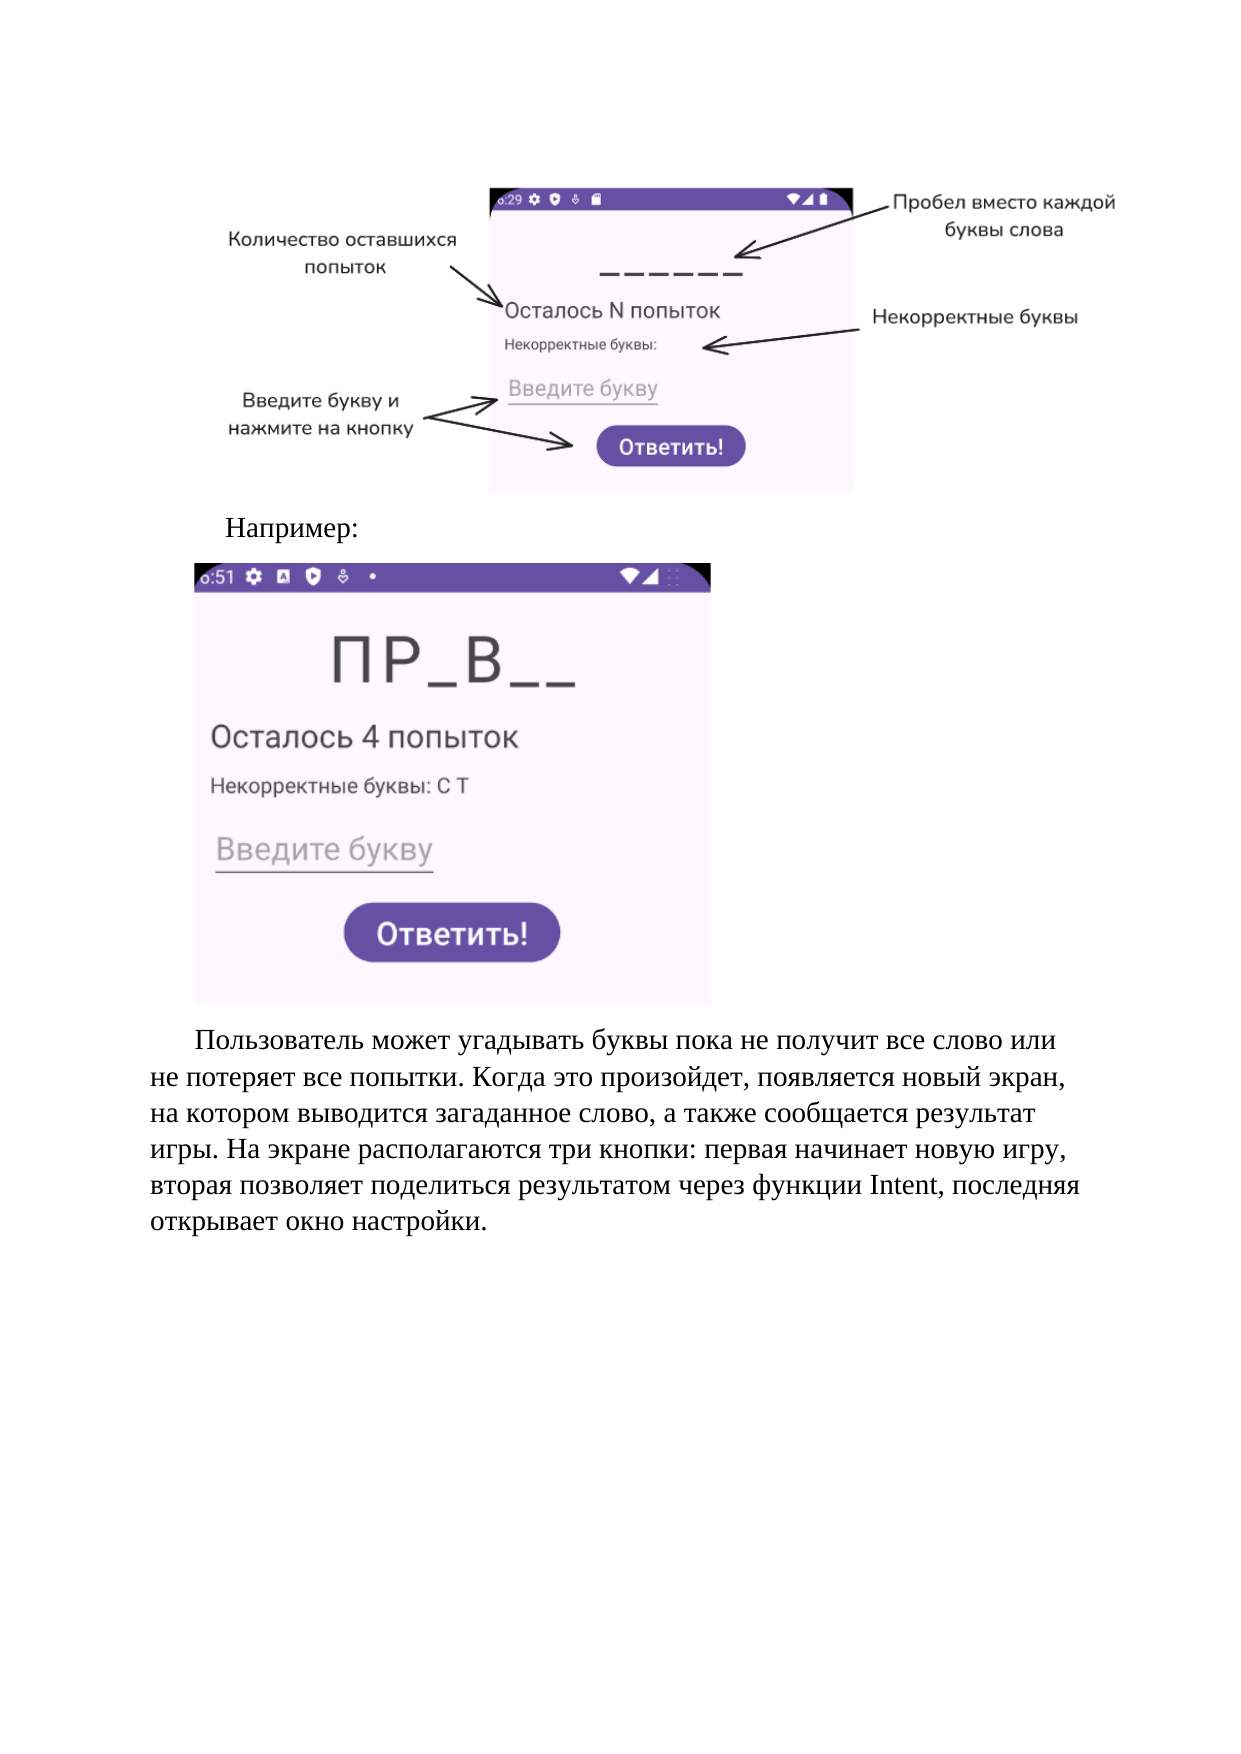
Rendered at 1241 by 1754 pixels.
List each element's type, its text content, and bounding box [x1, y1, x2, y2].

picture [194, 150, 1135, 492]
picture [194, 563, 711, 1004]
text Пользователь может угадывать буквы пока не получит все слово или не потеряет все попытки. Когда это произойдет, появляется новый экран, на котором выводится загаданное слово, а также сообщается результат игры. На экране располагаются три кнопки: первая начинает новую игру, вторая позволяет поделиться результатом через функции Intent, последняя открывает окно настройки. [150, 1022, 1090, 1237]
text Например: [150, 510, 1090, 544]
